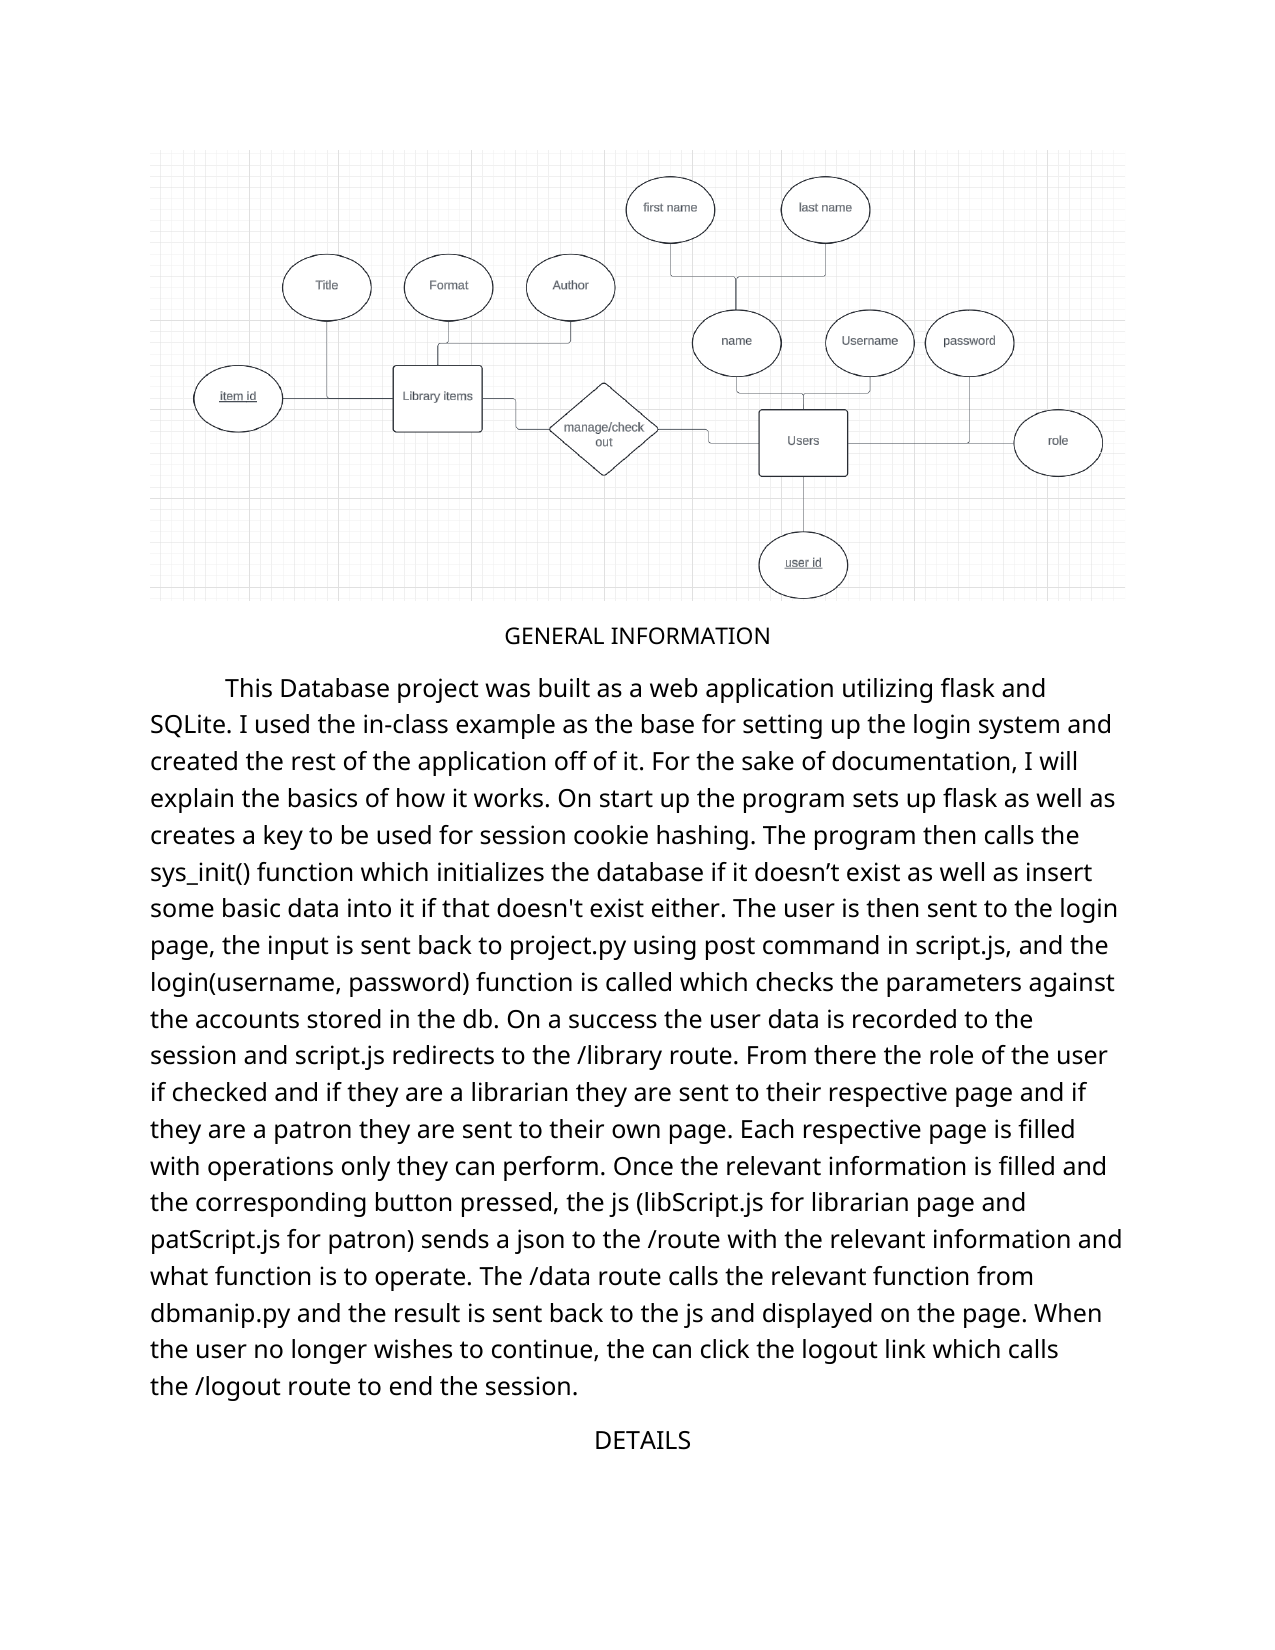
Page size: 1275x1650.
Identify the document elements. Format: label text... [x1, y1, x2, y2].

picture [150, 150, 1125, 601]
text GENERAL INFORMATION [150, 620, 1125, 651]
text This Database project was built as a web application utilizing flask and SQLite. I used the in-class example as the base for setting up the login system and created the rest of the application off of it. For the sake of documentation, I will explain the basics of how it works. On start up the program sets up flask as well as creates a key to be used for session cookie hashing. The program then calls the sys_init() function which initializes the database if it doesn’t exist as well as insert some basic data into it if that doesn't exist either. The user is then sent to the login page, the input is sent back to project.py using post command in script.js, and the login(username, password) function is called which checks the parameters against the accounts stored in the db. On a success the user data is recorded to the session and script.js redirects to the /library route. From there the role of the user if checked and if they are a librarian they are sent to their respective page and if they are a patron they are sent to their own page. Each respective page is filled with operations only they can perform. Once the relevant information is filled and the corresponding button pressed, the js (libScript.js for librarian page and patScript.js for patron) sends a json to the /route with the relevant information and what function is to operate. The /data route calls the relevant function from dbmanip.py and the result is sent back to the js and displayed on the page. When the user no longer wishes to continue, the can click the logout link which calls the /logout route to end the session. [150, 670, 1125, 1403]
text DETAILS [150, 1422, 1125, 1456]
